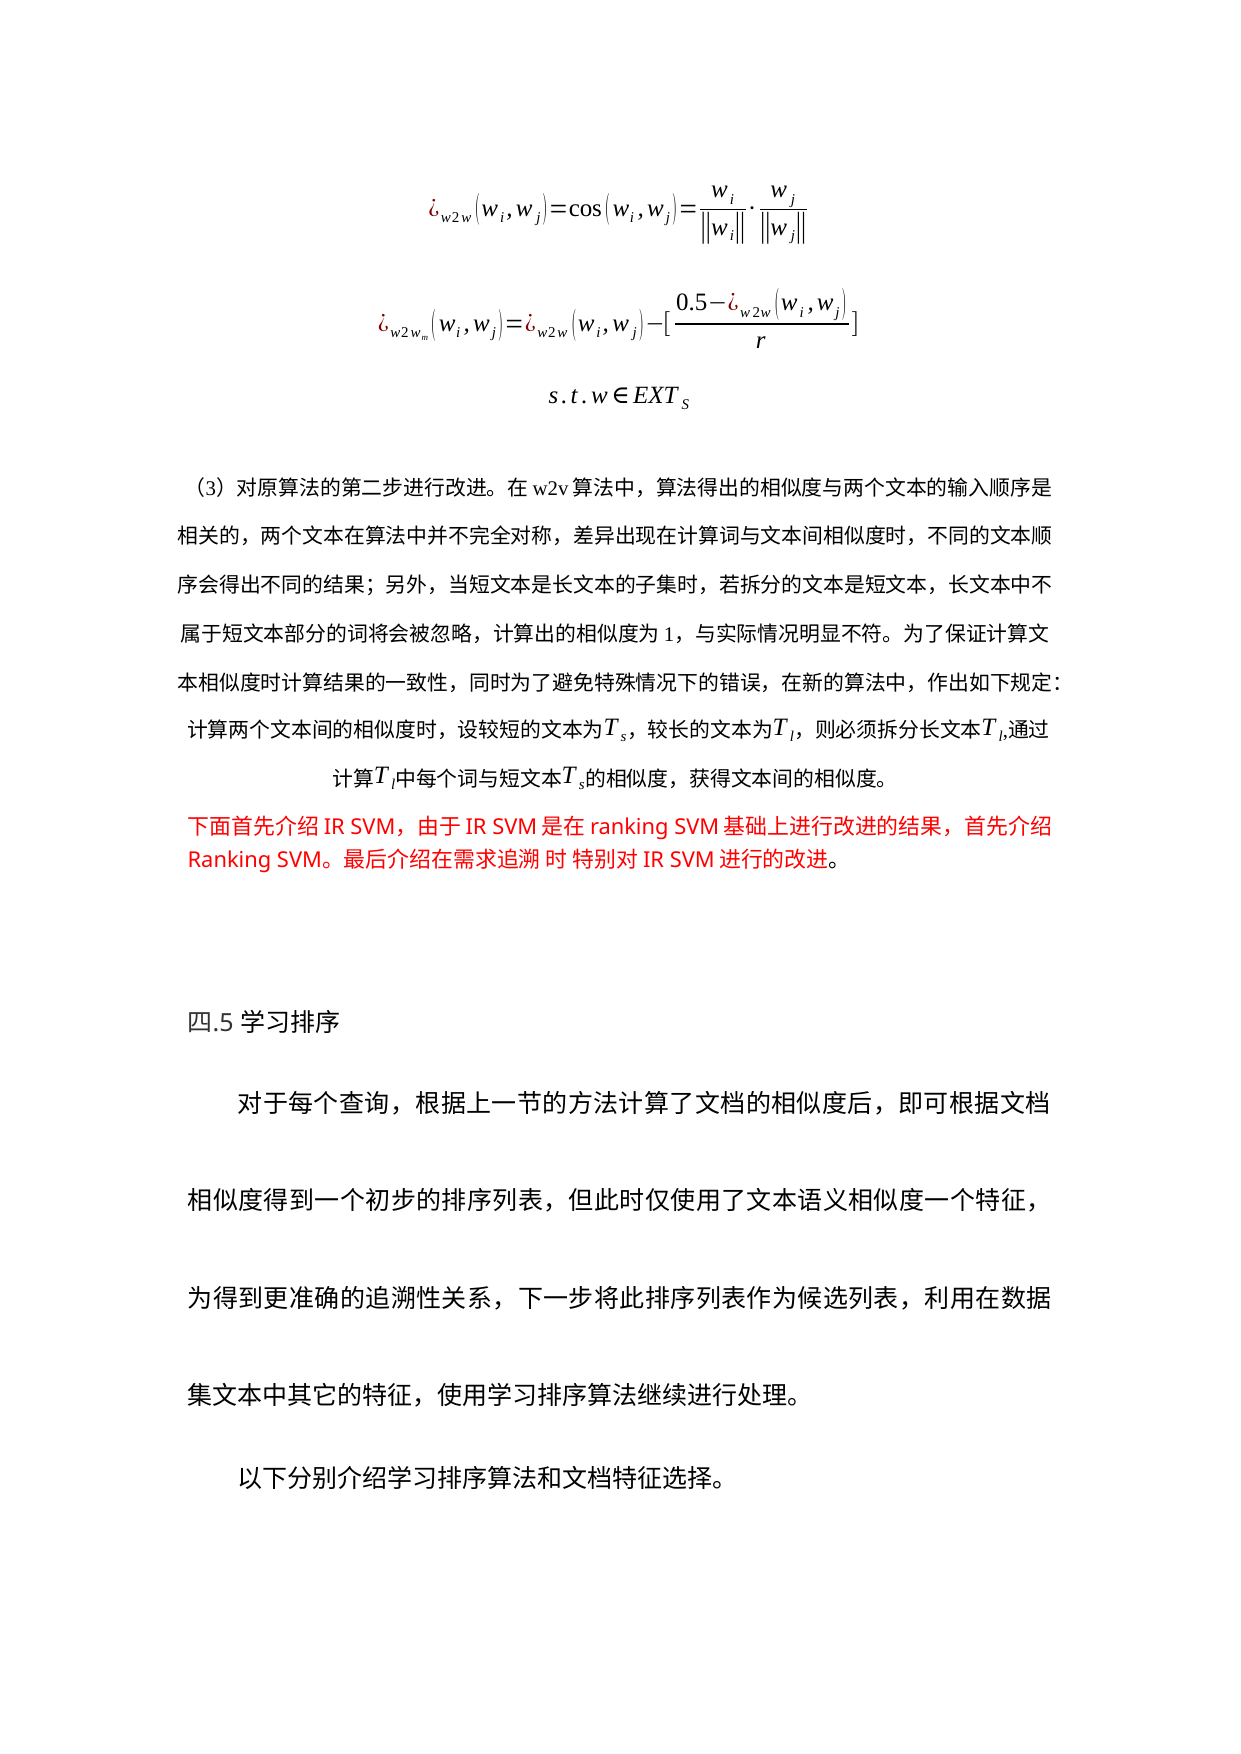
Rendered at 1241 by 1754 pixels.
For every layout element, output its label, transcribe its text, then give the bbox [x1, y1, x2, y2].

text 以下分别介绍学习排序算法和文档特征选择。 [187, 1444, 1053, 1509]
text 计算两个文本间的相似度时，设较短的文本为，较长的文本为，则必须拆分长文本,通过计算中每个词与短文本的相似度，获得文本间的相似度。 [177, 712, 1053, 794]
text （3）对原算法的第二步进行改进。在w2v算法中，算法得出的相似度与两个文本的输入顺序是相关的，两个文本在算法中并不完全对称，差异出现在计算词与文本间相似度时，不同的文本顺序会得出不同的结果；另外，当短文本是长文本的子集时，若拆分的文本是短文本，长文本中不属于短文本部分的词将会被忽略，计算出的相似度为1，与实际情况明显不符。为了保证计算文本相似度时计算结果的一致性，同时为了避免特殊情况下的错误，在新的算法中，作出如下规定： [177, 470, 1053, 697]
text 下面首先介绍IR SVM，由于IR SVM是在ranking SVM基础上进行改进的结果，首先介绍Ranking SVM。最后介绍在需求追溯 时 特别对 IR SVM进行的改进。 [187, 809, 1053, 874]
text 对于每个查询，根据上一节的方法计算了文档的相似度后，即可根据文档相似度得到一个初步的排序列表，但此时仅使用了文本语义相似度一个特征，为得到更准确的追溯性关系，下一步将此排序列表作为候选列表，利用在数据集文本中其它的特征，使用学习排序算法继续进行处理。 [187, 1069, 1053, 1426]
subtitle 学习排序 [187, 988, 1053, 1053]
